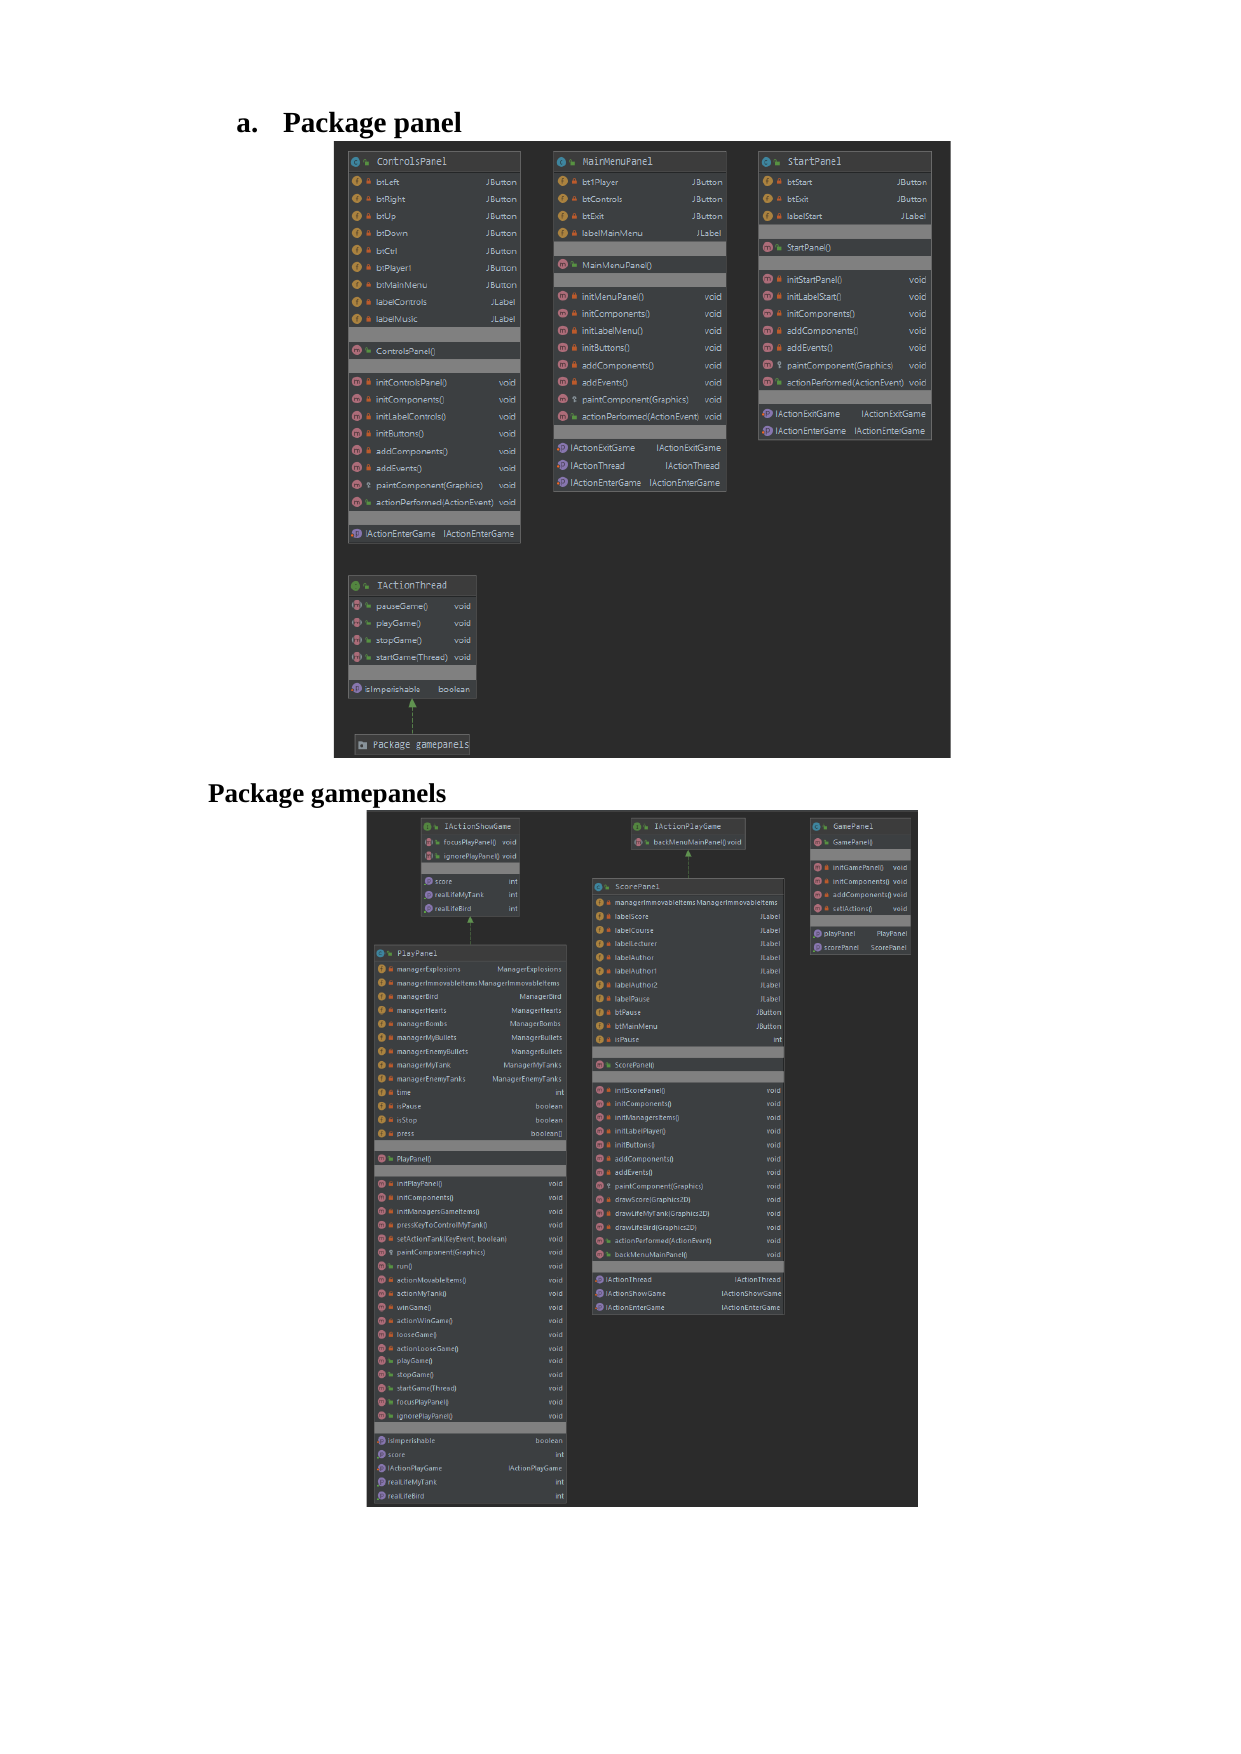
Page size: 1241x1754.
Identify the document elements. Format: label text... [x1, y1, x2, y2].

picture [366, 810, 918, 1507]
picture [333, 141, 951, 758]
subtitle Package gamepanels [133, 777, 1152, 808]
subtitle Package panel [236, 105, 1152, 138]
